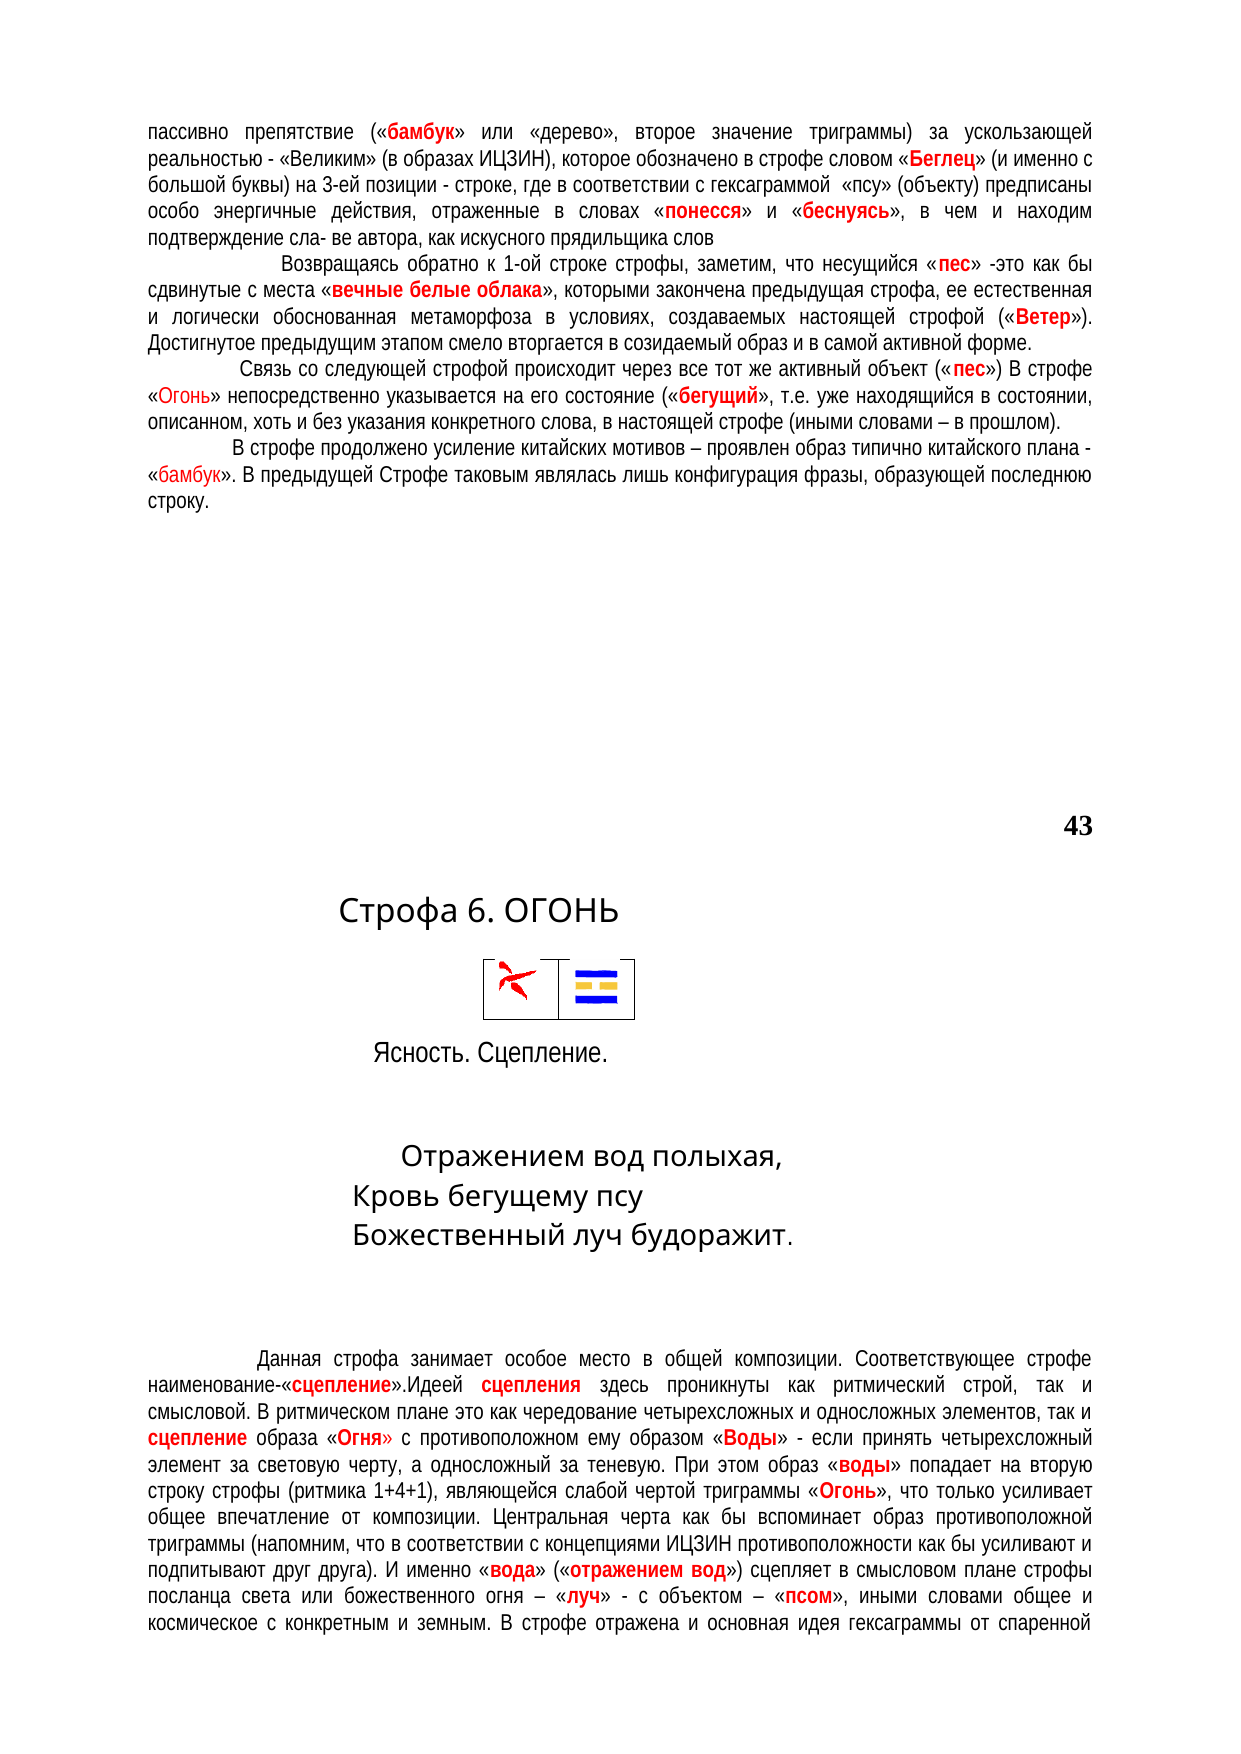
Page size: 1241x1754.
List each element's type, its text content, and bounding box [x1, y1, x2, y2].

text Строфа 6. ОГОНЬ [148, 887, 1093, 932]
text пассивно препятствие («бамбук» или «дерево», второе значение триграммы) за ускользающей реальностью - «Великим» (в образах ИЦЗИН), которое обозначено в строфе словом «Беглец» (и именно с большой буквы) на 3-ей позиции - строке, где в соответствии с гексаграммой «псу» (объекту) предписаны особо энергичные действия, отраженные в словах «понесся» и «беснуясь», в чем и находим подтверждение сла- ве автора, как искусного прядильщика слов [148, 118, 1093, 250]
text Отражением вод полыхая, [148, 1135, 1093, 1175]
text Ясность. Сцепление. [148, 1035, 1093, 1068]
text Возвращаясь обратно к 1-ой строке строфы, заметим, что несущийся «пес» -это как бы сдвинутые с места «вечные белые облака», которыми закончена предыдущая строфа, ее естественная и логически обоснованная метаморфоза в условиях, создаваемых настоящей строфой («Ветер»). Достигнутое предыдущим этапом смело вторгается в созидаемый образ и в самой активной форме. [148, 250, 1093, 355]
table_header [484, 960, 558, 1019]
text Божественный луч будоражит. [148, 1214, 1093, 1254]
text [148, 1345, 1093, 1635]
table_header [620, 960, 634, 1019]
picture [569, 959, 620, 1019]
text Связь со следующей строфой происходит через все тот же активный объект («пес») В строфе «Огонь» непосредственно указывается на его состояние («бегущий», т.е. уже находящийся в состоянии, описанном, хоть и без указания конкретного слова, в настоящей строфе (иными словами – в прошлом). [148, 355, 1093, 434]
text 43 [148, 808, 1093, 841]
picture [494, 959, 541, 1004]
text В строфе продолжено усиление китайских мотивов – проявлен образ типично китайского плана - «бамбук». В предыдущей Строфе таковым являлась лишь конфигурация фразы, образующей последнюю строку. [148, 434, 1093, 513]
text Кровь бегущему псу [148, 1175, 1093, 1214]
table_header [559, 960, 569, 1019]
